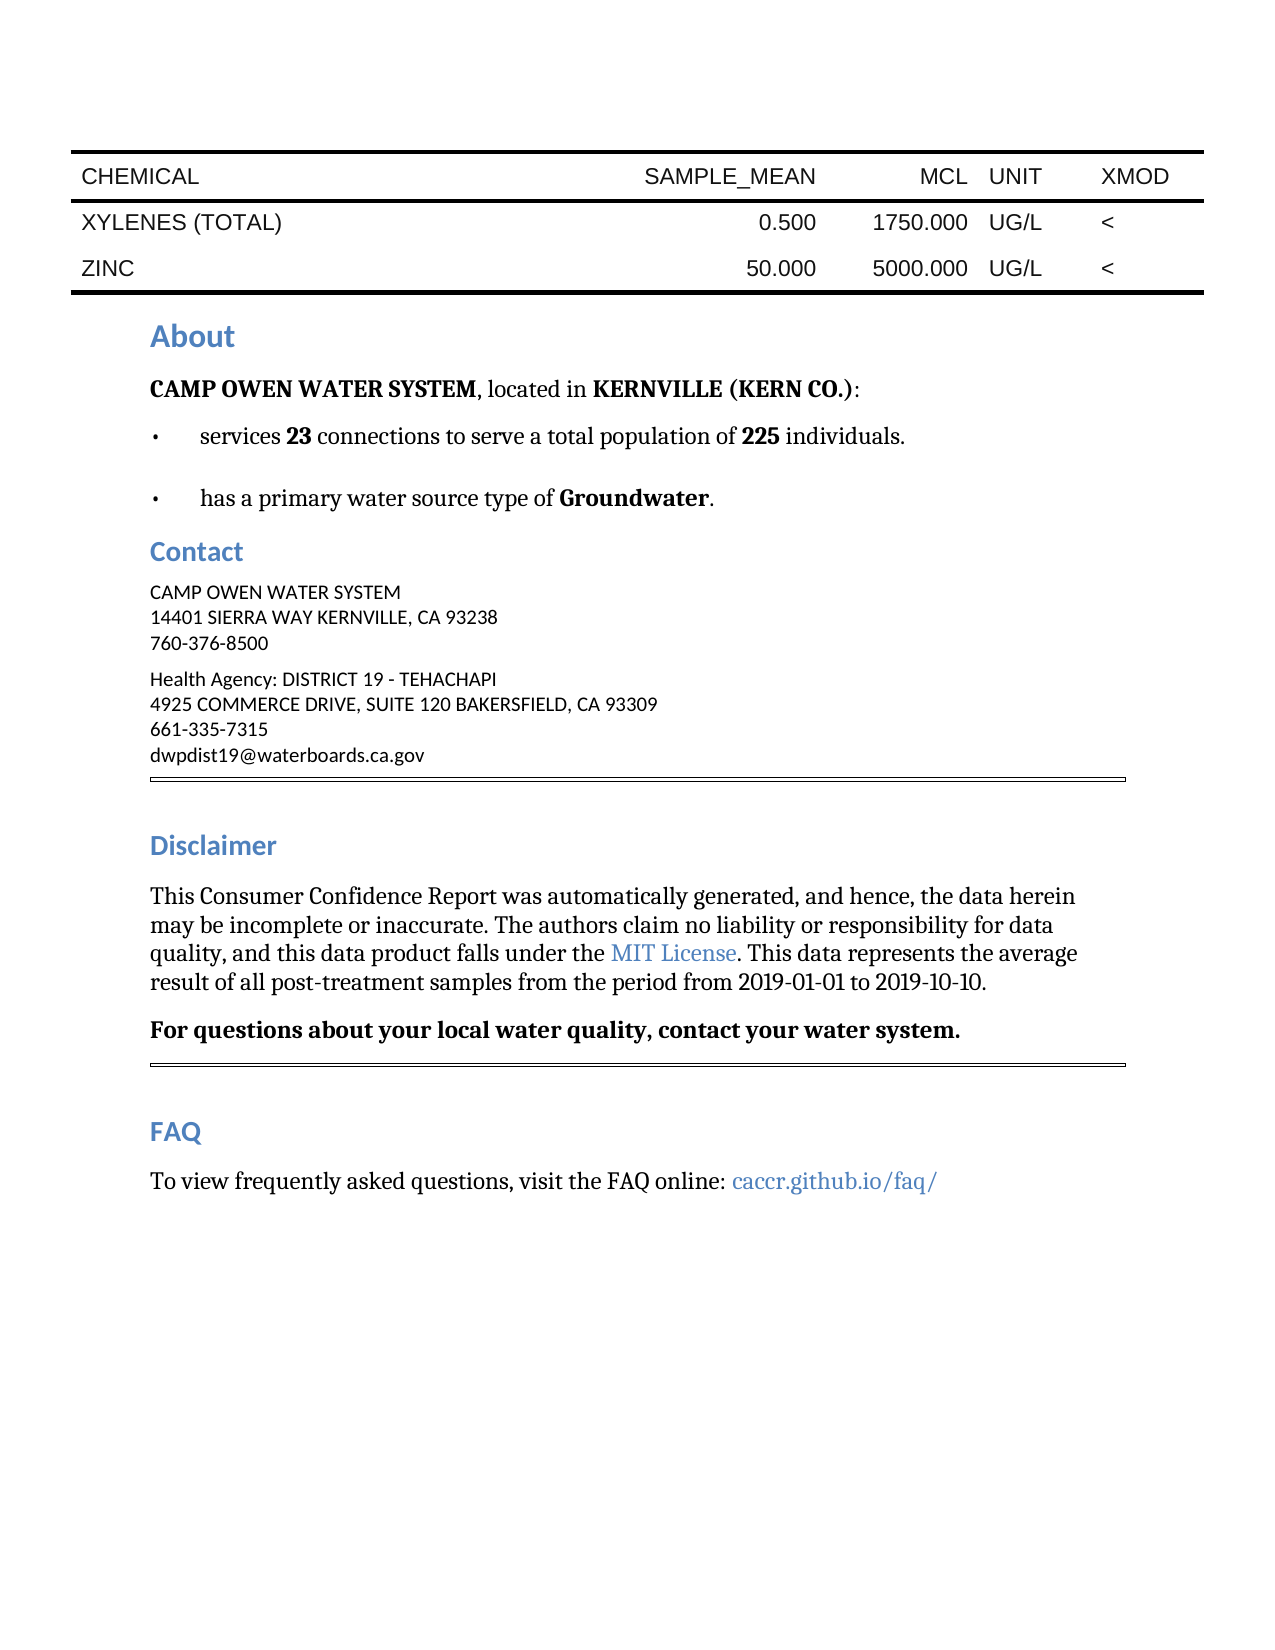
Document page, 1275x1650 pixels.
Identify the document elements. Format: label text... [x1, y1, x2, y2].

table_cell XYLENES (TOTAL) [71, 203, 614, 245]
list services 23 connections to serve a total population of 225 individuals. [150, 422, 1125, 480]
table_cell UG/L [978, 203, 1090, 245]
table_cell UG/L [978, 245, 1090, 290]
subtitle Disclaimer [150, 827, 1125, 863]
table_header XMOD [1090, 154, 1204, 198]
subtitle FAQ [150, 1113, 1125, 1148]
table_header SAMPLE_MEAN [614, 154, 826, 198]
table_cell < [1090, 203, 1204, 245]
text For questions about your local water quality, contact your water system. [150, 1016, 1125, 1044]
table_cell ZINC [71, 245, 614, 290]
list has a primary water source type of Groundwater. [150, 483, 1125, 512]
text CAMP OWEN WATER SYSTEM 14401 SIERRA WAY KERNVILLE, CA 93238 760-376-8500 [150, 579, 1125, 655]
text Health Agency: DISTRICT 19 - TEHACHAPI 4925 COMMERCE DRIVE, SUITE 120 BAKERSFIELD, CA 93309 661-335-7315 dwpdist19@waterboards.ca.gov [150, 666, 1125, 767]
table_header CHEMICAL [71, 154, 614, 198]
text To view frequently asked questions, visit the FAQ online: caccr.github.io/faq/ [150, 1167, 1125, 1196]
table_cell 1750.000 [826, 203, 978, 245]
table_header MCL [826, 154, 978, 198]
subtitle About [150, 315, 1125, 356]
table_cell 0.500 [614, 203, 826, 245]
text CAMP OWEN WATER SYSTEM, located in KERNVILLE (KERN CO.): [150, 375, 1125, 403]
text This Consumer Confidence Report was automatically generated, and hence, the data herein may be incomplete or inaccurate. The authors claim no liability or responsibility for data quality, and this data product falls under the MIT License. This data represents the average result of all post-treatment samples from the period from 2019-01-01 to 2019-10-10. [150, 882, 1125, 997]
table_header UNIT [978, 154, 1090, 198]
subtitle Contact [150, 533, 1125, 569]
table_cell 5000.000 [826, 245, 978, 290]
table_cell 50.000 [614, 245, 826, 290]
table_cell < [1090, 245, 1204, 290]
